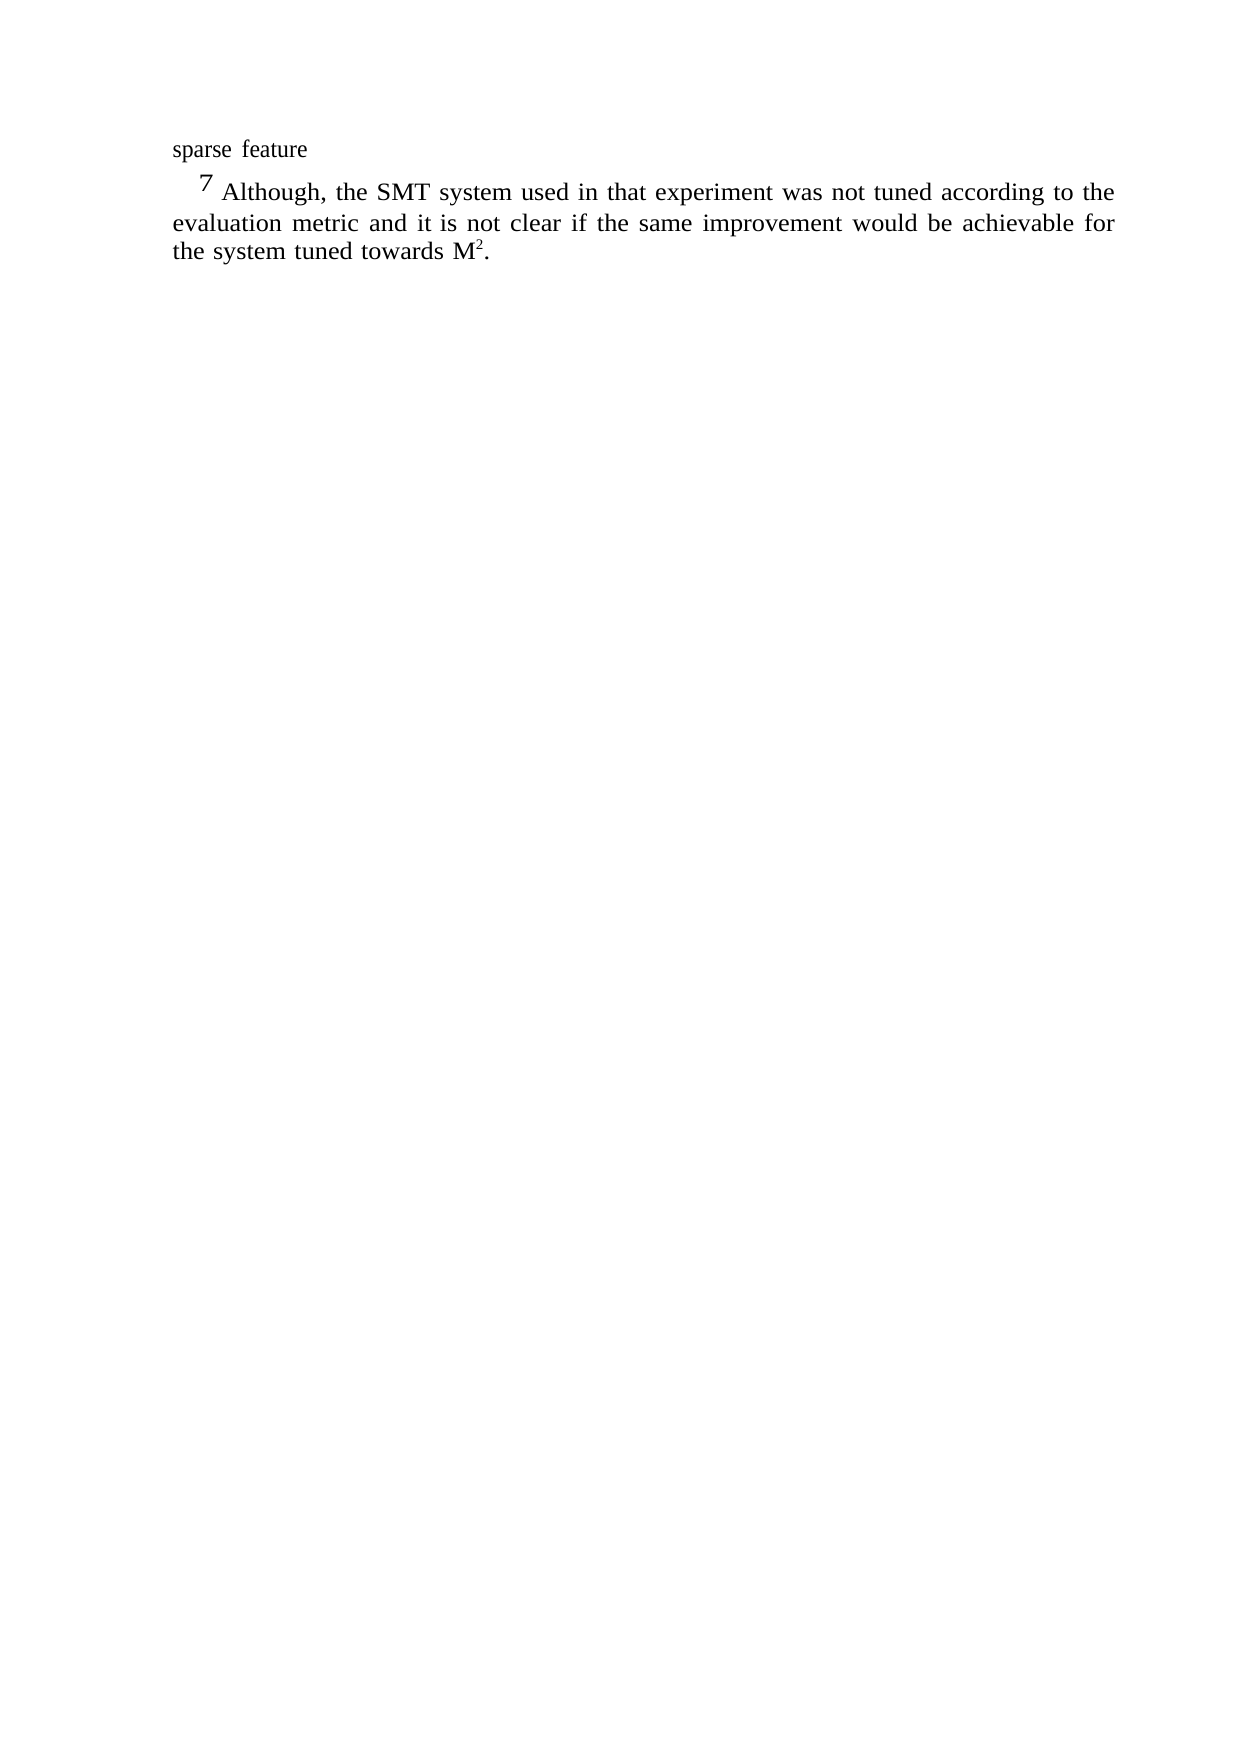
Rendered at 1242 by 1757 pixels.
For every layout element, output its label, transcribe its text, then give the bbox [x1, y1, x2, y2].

text 7 Although, the SMT system used in that experiment was not tuned according to the evaluation metric and it is not clear if the same improvement would be achievable for the system tuned towards M2. [172, 171, 1114, 264]
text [172, 134, 1114, 163]
